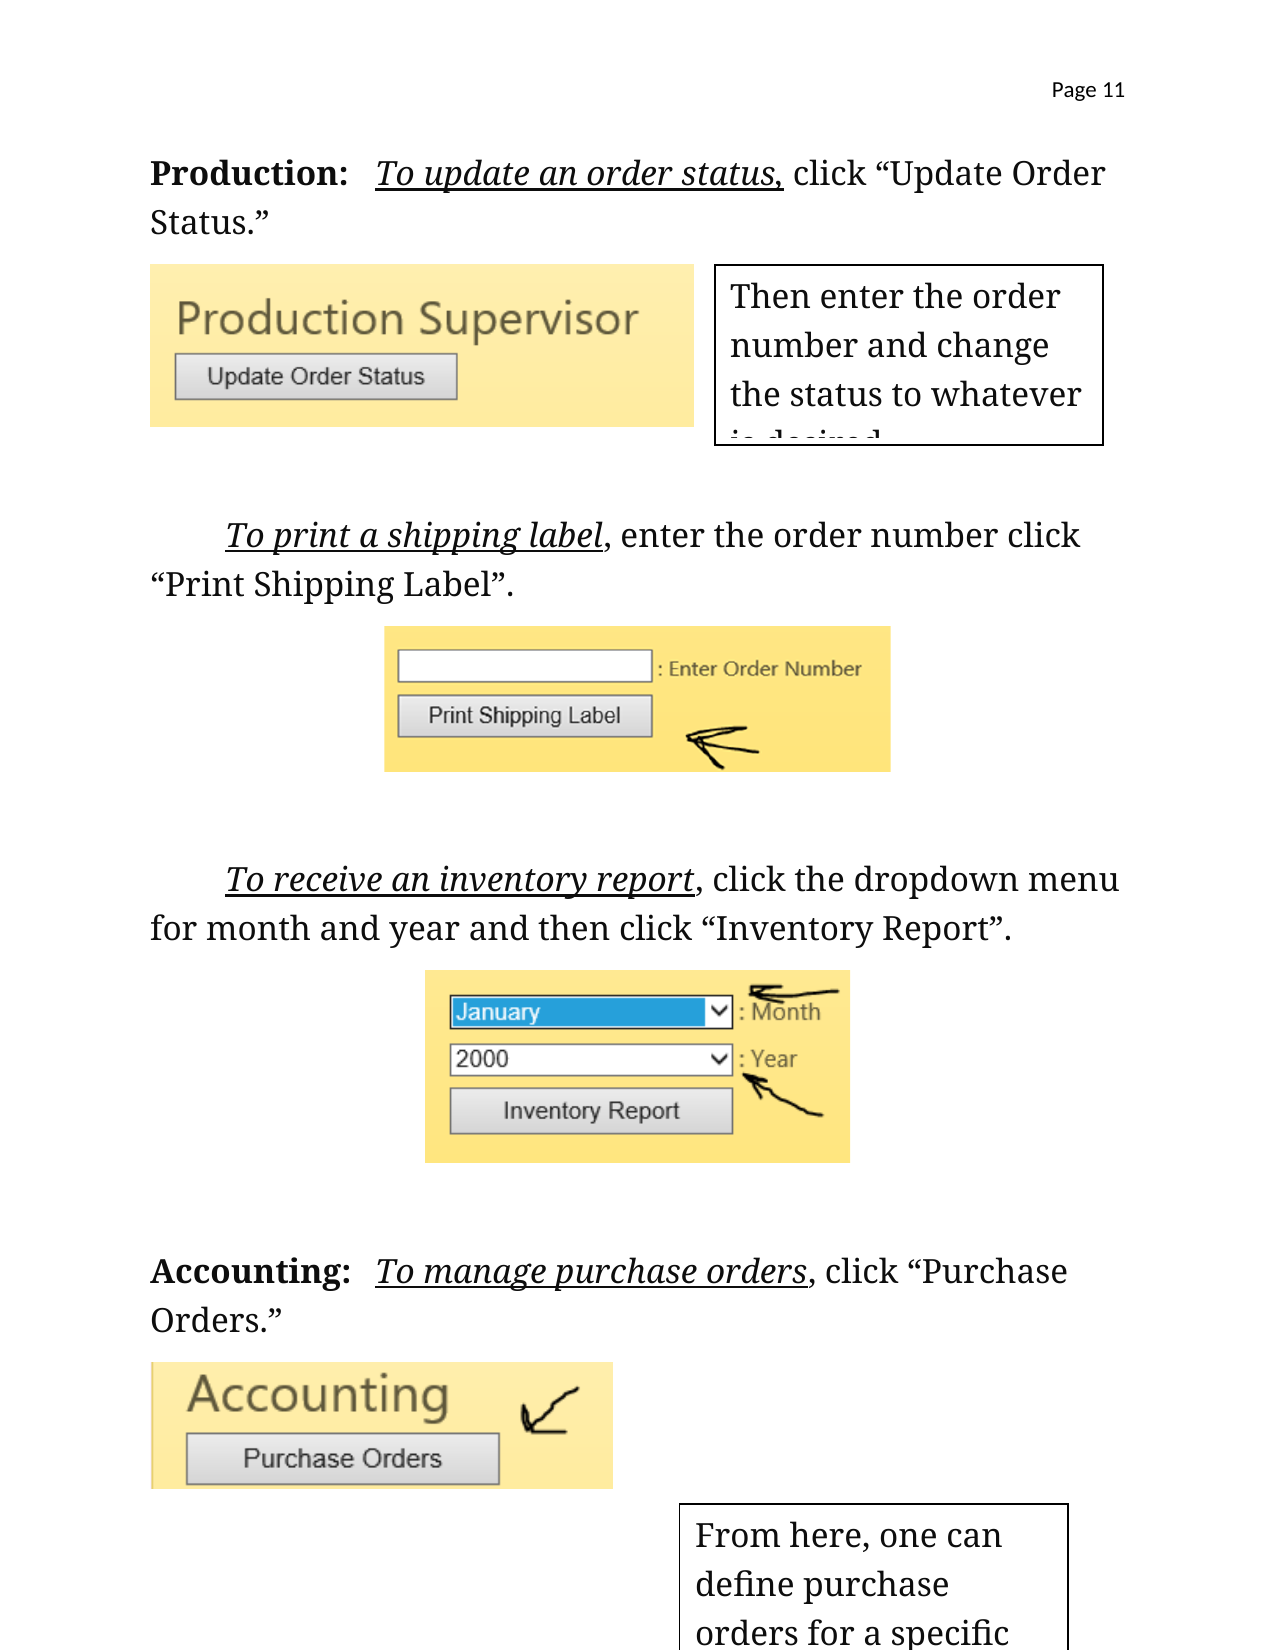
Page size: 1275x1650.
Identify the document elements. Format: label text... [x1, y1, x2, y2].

text Production: To update an order status, click “Update Order Status.” [150, 150, 1125, 244]
picture [150, 264, 694, 427]
text To print a shipping label, enter the order number click “Print Shipping Label”. [150, 512, 1125, 606]
picture [425, 970, 851, 1163]
text Accounting: To manage purchase orders, click “Purchase Orders.” [150, 1247, 1125, 1342]
picture [150, 1362, 613, 1489]
picture [384, 626, 891, 772]
text To receive an inventory report, click the dropdown menu for month and year and then click “Inventory Report”. [150, 856, 1125, 951]
